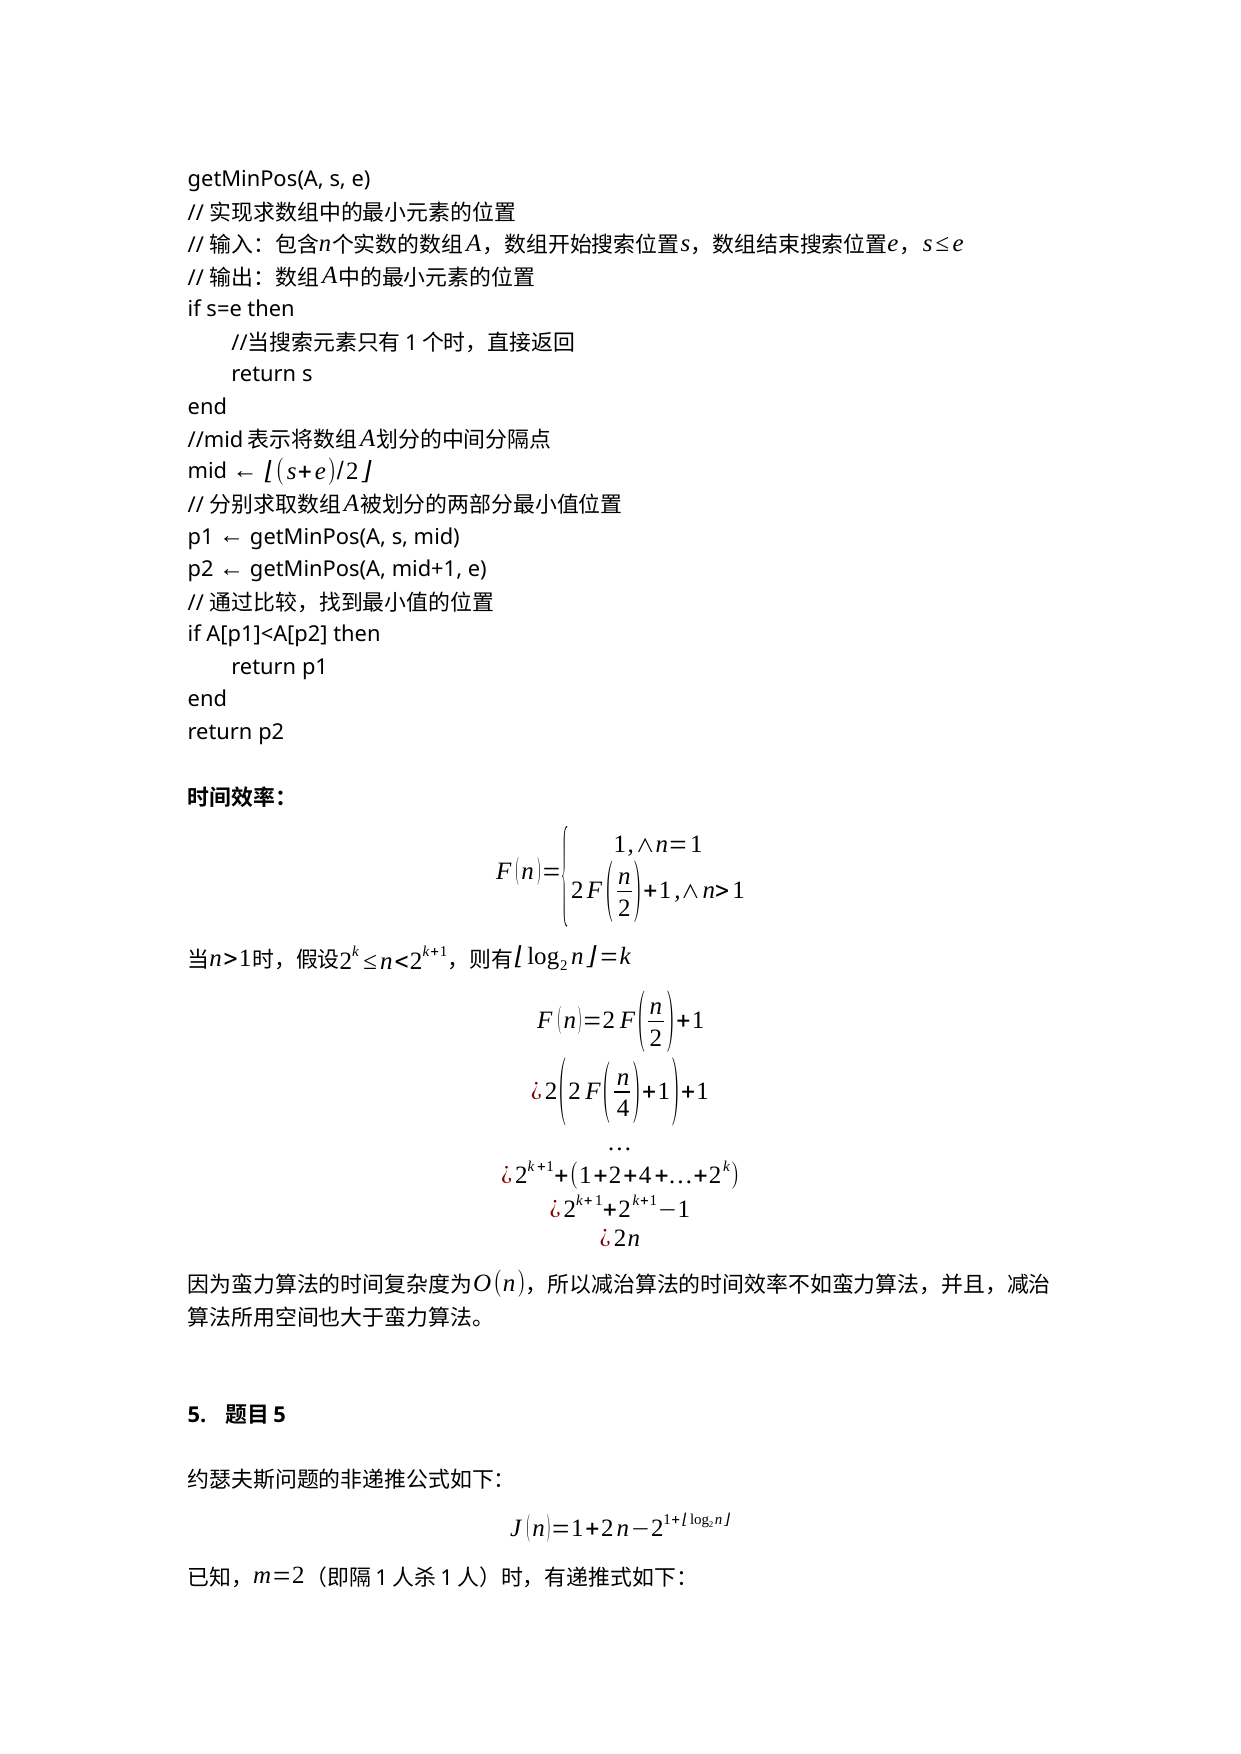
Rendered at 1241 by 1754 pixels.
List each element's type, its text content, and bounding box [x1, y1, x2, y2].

text 当时，假设，则有 [187, 942, 1053, 974]
text end [187, 389, 1053, 422]
text // 输出：数组中的最小元素的位置 [187, 259, 1053, 292]
text 约瑟夫斯问题的非递推公式如下： [187, 1462, 1053, 1494]
text mid [187, 454, 1053, 487]
text // 通过比较，找到最小值的位置 [187, 584, 1053, 617]
text if A[p1]<A[p2] then [187, 617, 1053, 649]
text //当搜索元素只有1个时，直接返回 [187, 324, 1053, 357]
text 时间效率： [187, 779, 1053, 812]
text // 输入：包含个实数的数组，数组开始搜索位置，数组结束搜索位置， [187, 227, 1053, 259]
text // 实现求数组中的最小元素的位置 [187, 194, 1053, 227]
text return p1 [187, 649, 1053, 682]
text //mid表示将数组划分的中间分隔点 [187, 422, 1053, 454]
list 题目5 [187, 1397, 1053, 1429]
text if s=e then [187, 292, 1053, 324]
text p1 getMinPos(A, s, mid) [187, 519, 1053, 552]
text return s [187, 357, 1053, 389]
text p2 getMinPos(A, mid+1, e) [187, 552, 1053, 584]
text 因为蛮力算法的时间复杂度为，所以减治算法的时间效率不如蛮力算法，并且，减治算法所用空间也大于蛮力算法。 [187, 1267, 1053, 1332]
text 已知，（即隔1人杀1人）时，有递推式如下： [187, 1559, 1053, 1592]
text // 分别求取数组被划分的两部分最小值位置 [187, 487, 1053, 519]
text end [187, 682, 1053, 714]
text getMinPos(A, s, e) [187, 162, 1053, 194]
text return p2 [187, 714, 1053, 747]
